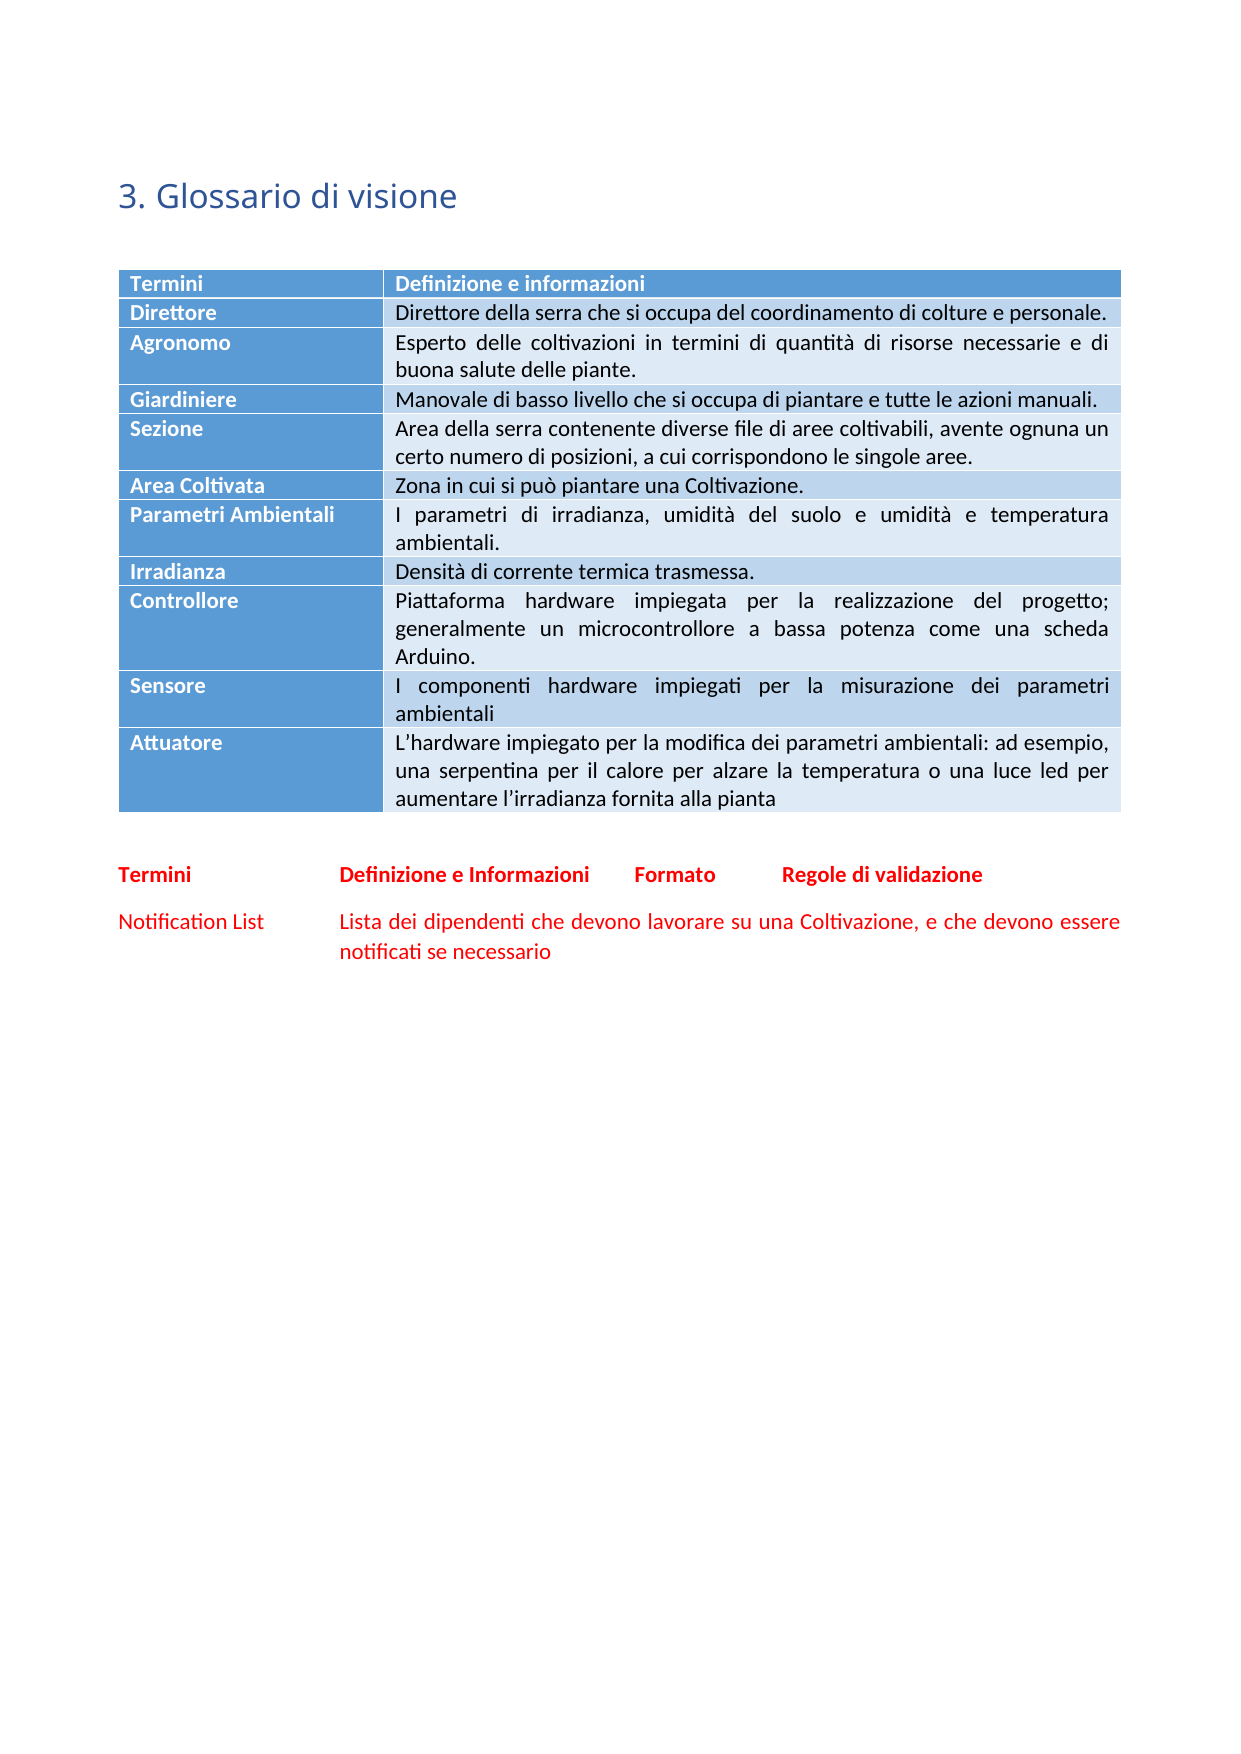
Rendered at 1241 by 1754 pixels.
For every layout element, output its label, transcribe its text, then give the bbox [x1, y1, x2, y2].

table_cell Agronomo [119, 328, 383, 384]
table_cell L’hardware impiegato per la modifica dei parametri ambientali: ad esempio, una serpentina per il calore per alzare la temperatura o una luce led per aumentare l’irradianza fornita alla pianta [384, 728, 1121, 812]
table_cell I componenti hardware impiegati per la misurazione dei parametri ambientali [384, 671, 1121, 727]
table_cell Zona in cui si può piantare una Coltivazione. [384, 471, 1121, 499]
table_cell Sensore [119, 671, 383, 727]
table_header Termini [119, 270, 383, 297]
table_cell Sezione [119, 414, 383, 470]
table_cell Controllore [119, 586, 383, 670]
table_cell Piattaforma hardware impiegata per la realizzazione del progetto; generalmente un microcontrollore a bassa potenza come una scheda Arduino. [384, 586, 1121, 670]
table_cell Direttore della serra che si occupa del coordinamento di colture e personale. [384, 299, 1121, 327]
text Notification List Lista dei dipendenti che devono lavorare su una Coltivazione, e che devono essere notificati se necessario [118, 907, 1122, 965]
table_cell Giardiniere [119, 385, 383, 413]
table_cell Densità di corrente termica trasmessa. [384, 557, 1121, 585]
table_cell Parametri Ambientali [119, 500, 383, 556]
table_cell Area Coltivata [119, 471, 383, 499]
table_cell I parametri di irradianza, umidità del suolo e umidità e temperatura ambientali. [384, 500, 1121, 556]
table_cell Direttore [119, 299, 383, 327]
table_cell Irradianza [119, 557, 383, 585]
table_cell Esperto delle coltivazioni in termini di quantità di risorse necessarie e di buona salute delle piante. [384, 328, 1121, 384]
text Termini Definizione e Informazioni Formato Regole di validazione [118, 860, 1122, 888]
table_header Definizione e informazioni [384, 270, 1121, 297]
table_cell Attuatore [119, 728, 383, 812]
table_cell Area della serra contenente diverse file di aree coltivabili, avente ognuna un certo numero di posizioni, a cui corrispondono le singole aree. [384, 414, 1121, 470]
table_cell Manovale di basso livello che si occupa di piantare e tutte le azioni manuali. [384, 385, 1121, 413]
subtitle Glossario di visione [118, 173, 1122, 218]
